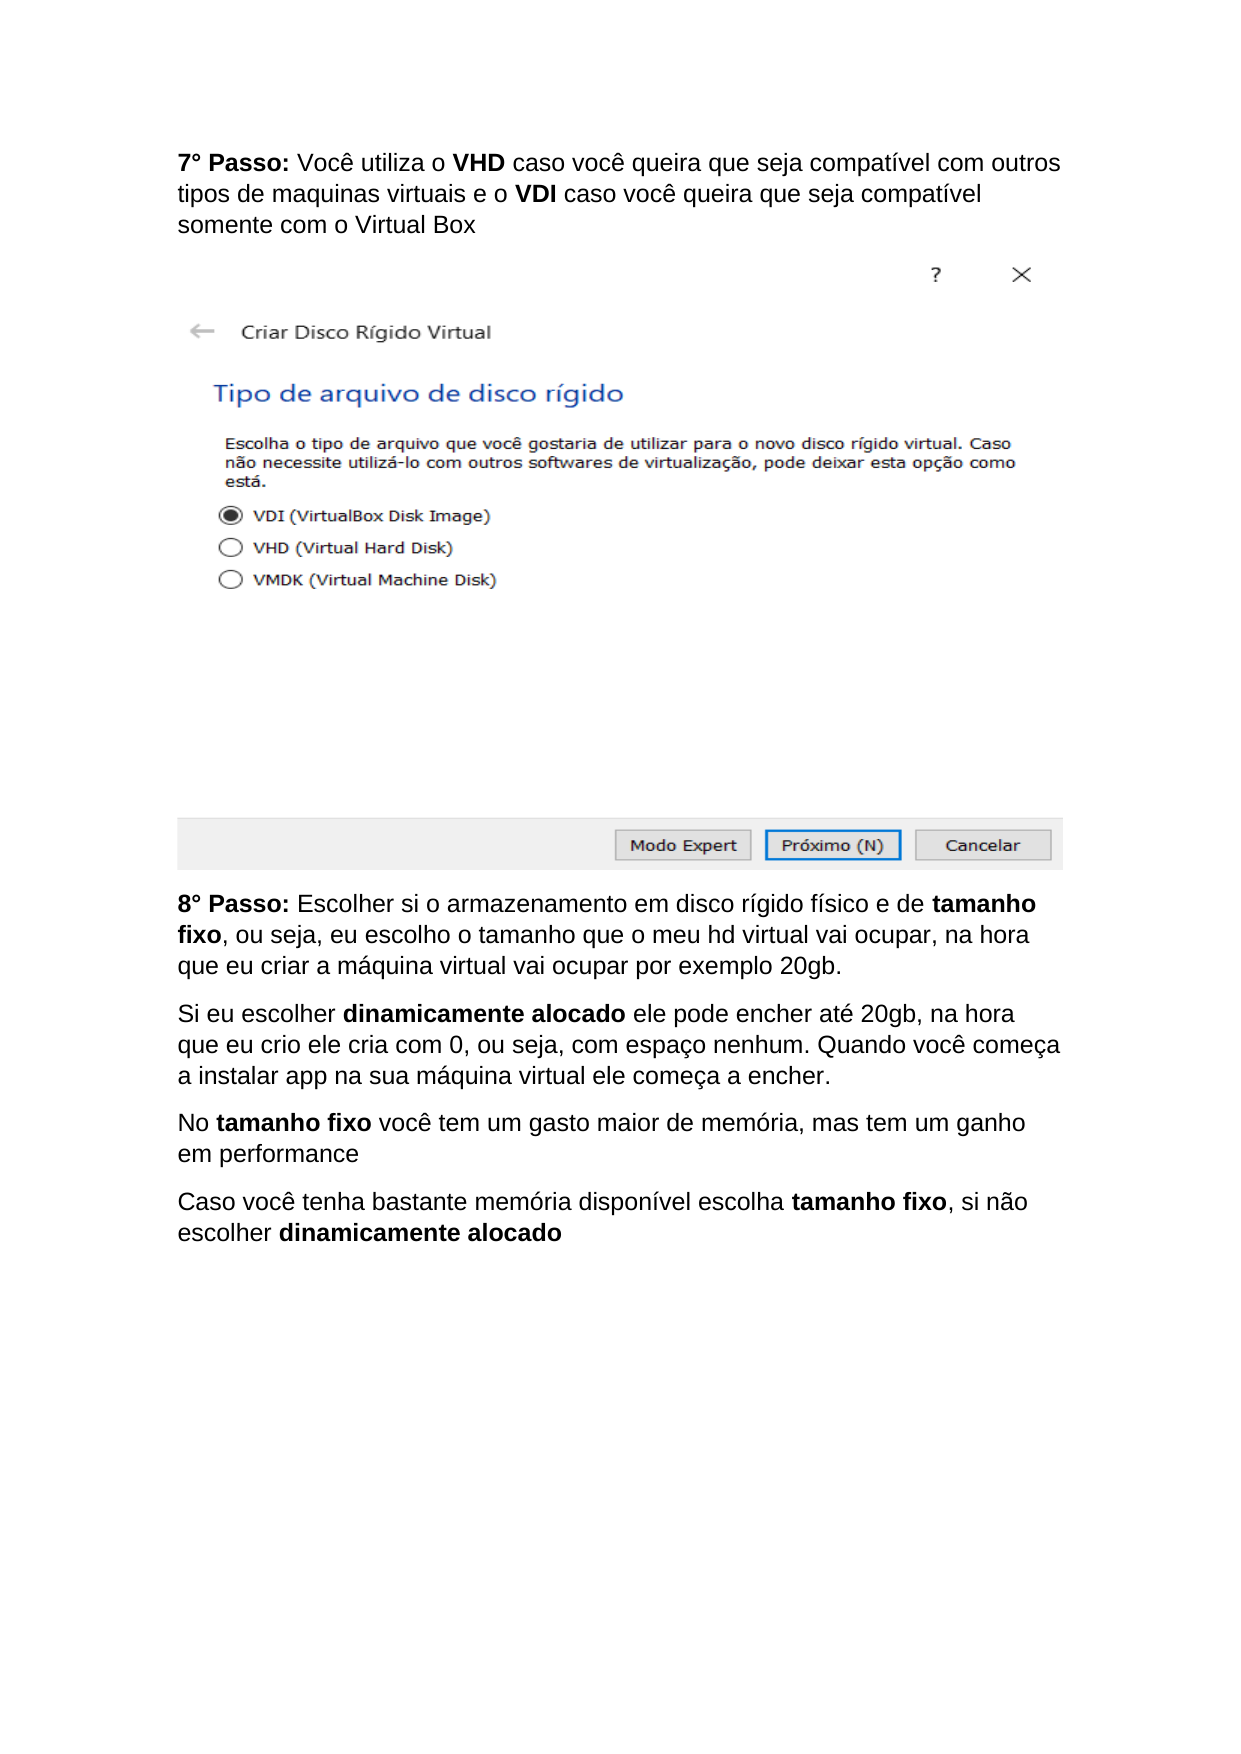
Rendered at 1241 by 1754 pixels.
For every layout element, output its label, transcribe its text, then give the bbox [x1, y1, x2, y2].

text No tamanho fixo você tem um gasto maior de memória, mas tem um ganho em performance [177, 1108, 1063, 1168]
text 7° Passo: Você utiliza o VHD caso você queira que seja compatível com outros tipos de maquinas virtuais e o VDI caso você queira que seja compatível somente com o Virtual Box [177, 148, 1063, 238]
text Caso você tenha bastante memória disponível escolha tamanho fixo, si não escolher dinamicamente alocado [177, 1187, 1063, 1247]
text Si eu escolher dinamicamente alocado ele pode encher até 20gb, na hora que eu crio ele cria com 0, ou seja, com espaço nenhum. Quando você começa a instalar app na sua máquina virtual ele começa a encher. [177, 998, 1063, 1089]
text 8° Passo: Escolher si o armazenamento em disco rígido físico e de tamanho fixo, ou seja, eu escolho o tamanho que o meu hd virtual vai ocupar, na hora que eu criar a máquina virtual vai ocupar por exemplo 20gb. [177, 889, 1063, 979]
picture [177, 257, 1063, 870]
